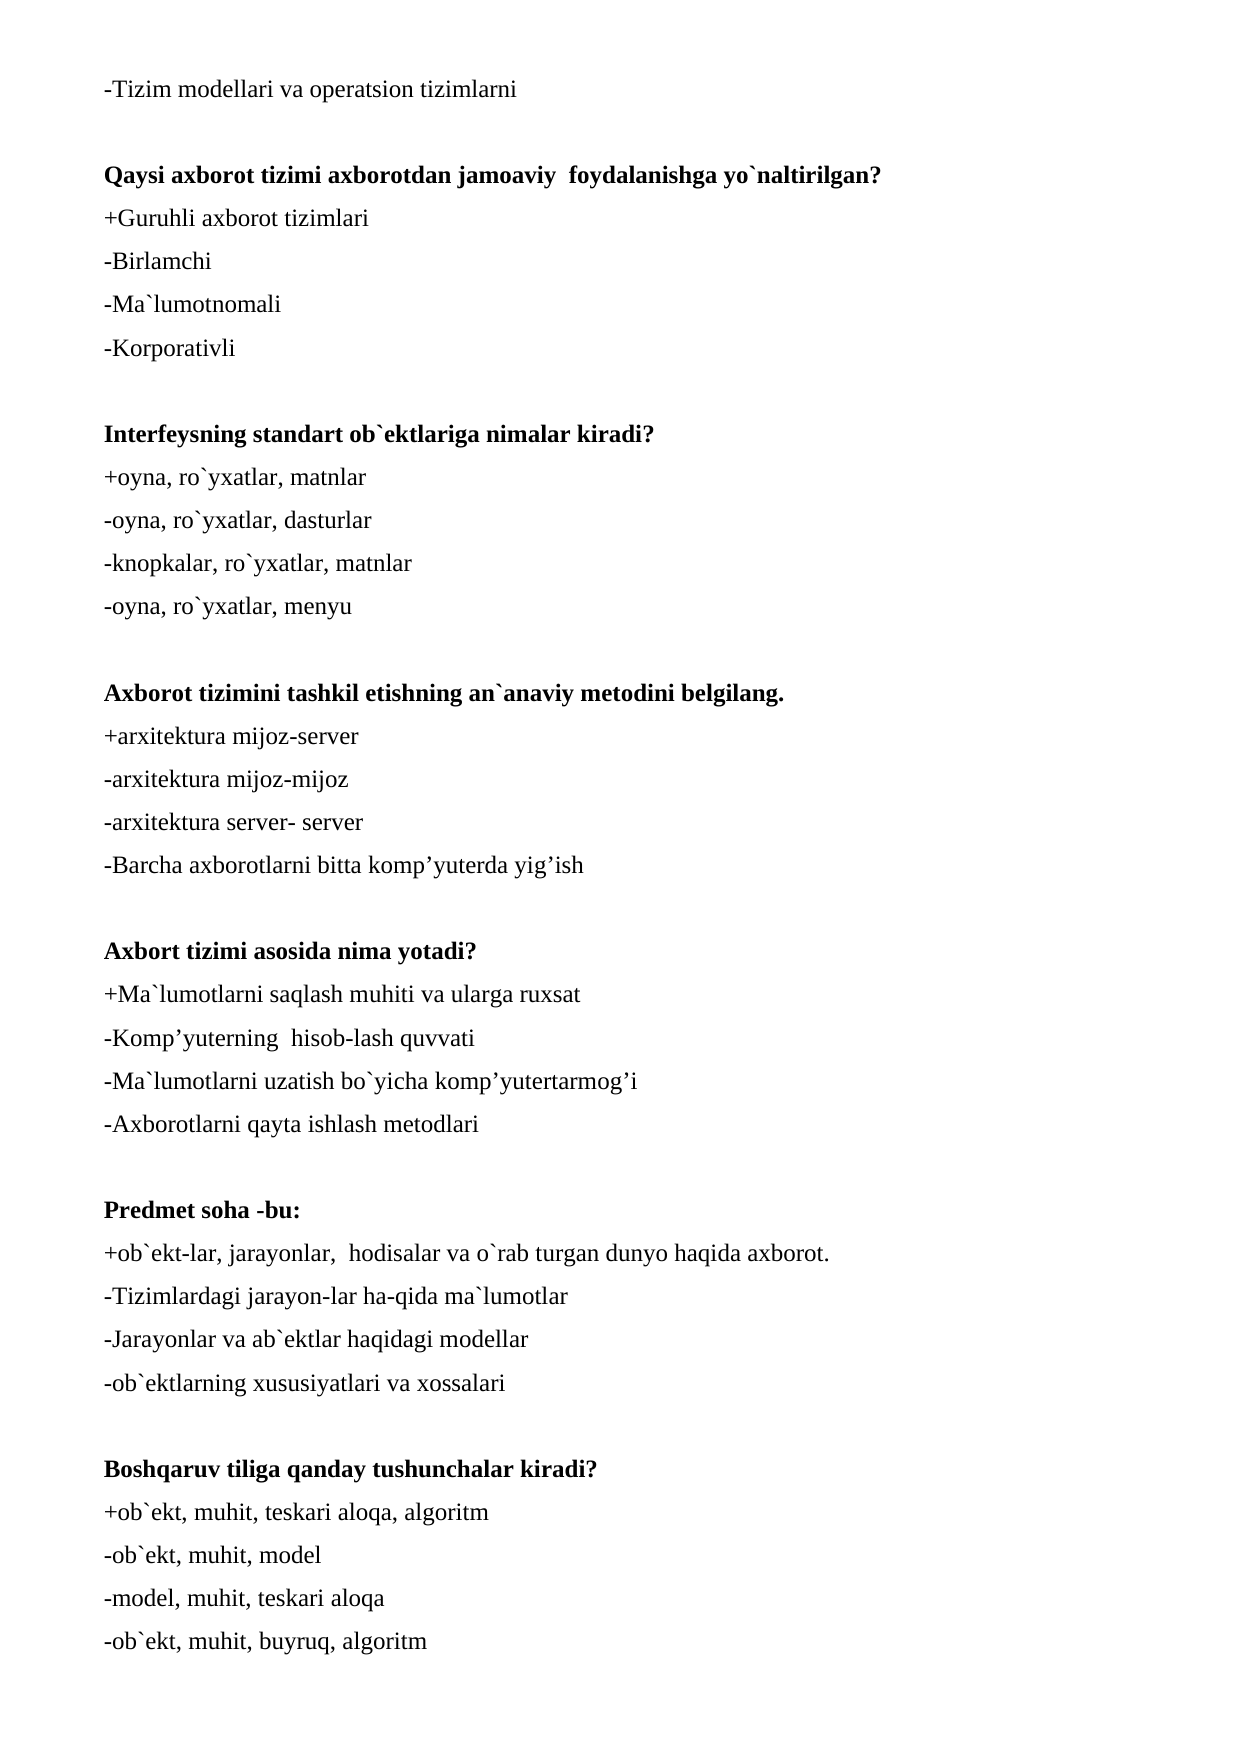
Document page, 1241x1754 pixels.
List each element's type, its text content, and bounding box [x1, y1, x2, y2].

text -Ma`lumotnomali [103, 289, 1137, 318]
text Interfeysning standart ob`ektlariga nimalar kiradi? [103, 419, 1137, 448]
text -Tizimlardagi jarayon-lar ha-qida ma`lumotlar [103, 1281, 1137, 1310]
text -Birlamchi [103, 246, 1137, 275]
text -arxitektura mijoz-mijoz [103, 764, 1137, 793]
text +ob`ekt, muhit, teskari aloqa, algoritm [103, 1497, 1137, 1526]
text -Ma`lumotlarni uzatish bo`yicha komp’yutertarmog’i [103, 1066, 1137, 1094]
text -ob`ekt, muhit, model [103, 1540, 1137, 1569]
text Axbort tizimi asosida nima yotadi? [103, 936, 1137, 965]
text -Jarayonlar va ab`ektlar haqidagi modellar [103, 1324, 1137, 1353]
text Predmet soha -bu: [103, 1195, 1137, 1224]
text -oyna, ro`yxatlar, menyu [103, 591, 1137, 620]
text -Axborotlarni qayta ishlash metodlari [103, 1109, 1137, 1138]
text Qaysi axborot tizimi axborotdan jamoaviy foydalanishga yo`naltirilgan? [103, 160, 1137, 189]
text -arxitektura server- server [103, 807, 1137, 836]
text Axborot tizimini tashkil etishning an`anaviy metodini belgilang. [103, 678, 1137, 706]
text +Guruhli axborot tizimlari [103, 203, 1137, 232]
text -model, muhit, teskari aloqa [103, 1583, 1137, 1612]
text -Komp’yuterning hisob-lash quvvati [103, 1023, 1137, 1051]
text -ob`ekt, muhit, buyruq, algoritm [103, 1626, 1137, 1655]
text Boshqaruv tiliga qanday tushunchalar kiradi? [103, 1454, 1137, 1483]
text +Ma`lumotlarni saqlash muhiti va ularga ruxsat [103, 979, 1137, 1008]
text -Korporativli [103, 333, 1137, 361]
text +ob`ekt-lar, jarayonlar, hodisalar va o`rab turgan dunyo haqida axborot. [103, 1238, 1137, 1267]
text -knopkalar, ro`yxatlar, matnlar [103, 548, 1137, 577]
text -ob`ektlarning xususiyatlari va xossalari [103, 1368, 1137, 1396]
text -Barcha axborotlarni bitta komp’yuterda yig’ish [103, 850, 1137, 879]
text -Tizim modellari va operatsion tizimlarni [103, 74, 1137, 103]
text -oyna, ro`yxatlar, dasturlar [103, 505, 1137, 534]
text +arxitektura mijoz-server [103, 721, 1137, 749]
text +oyna, ro`yxatlar, matnlar [103, 462, 1137, 491]
